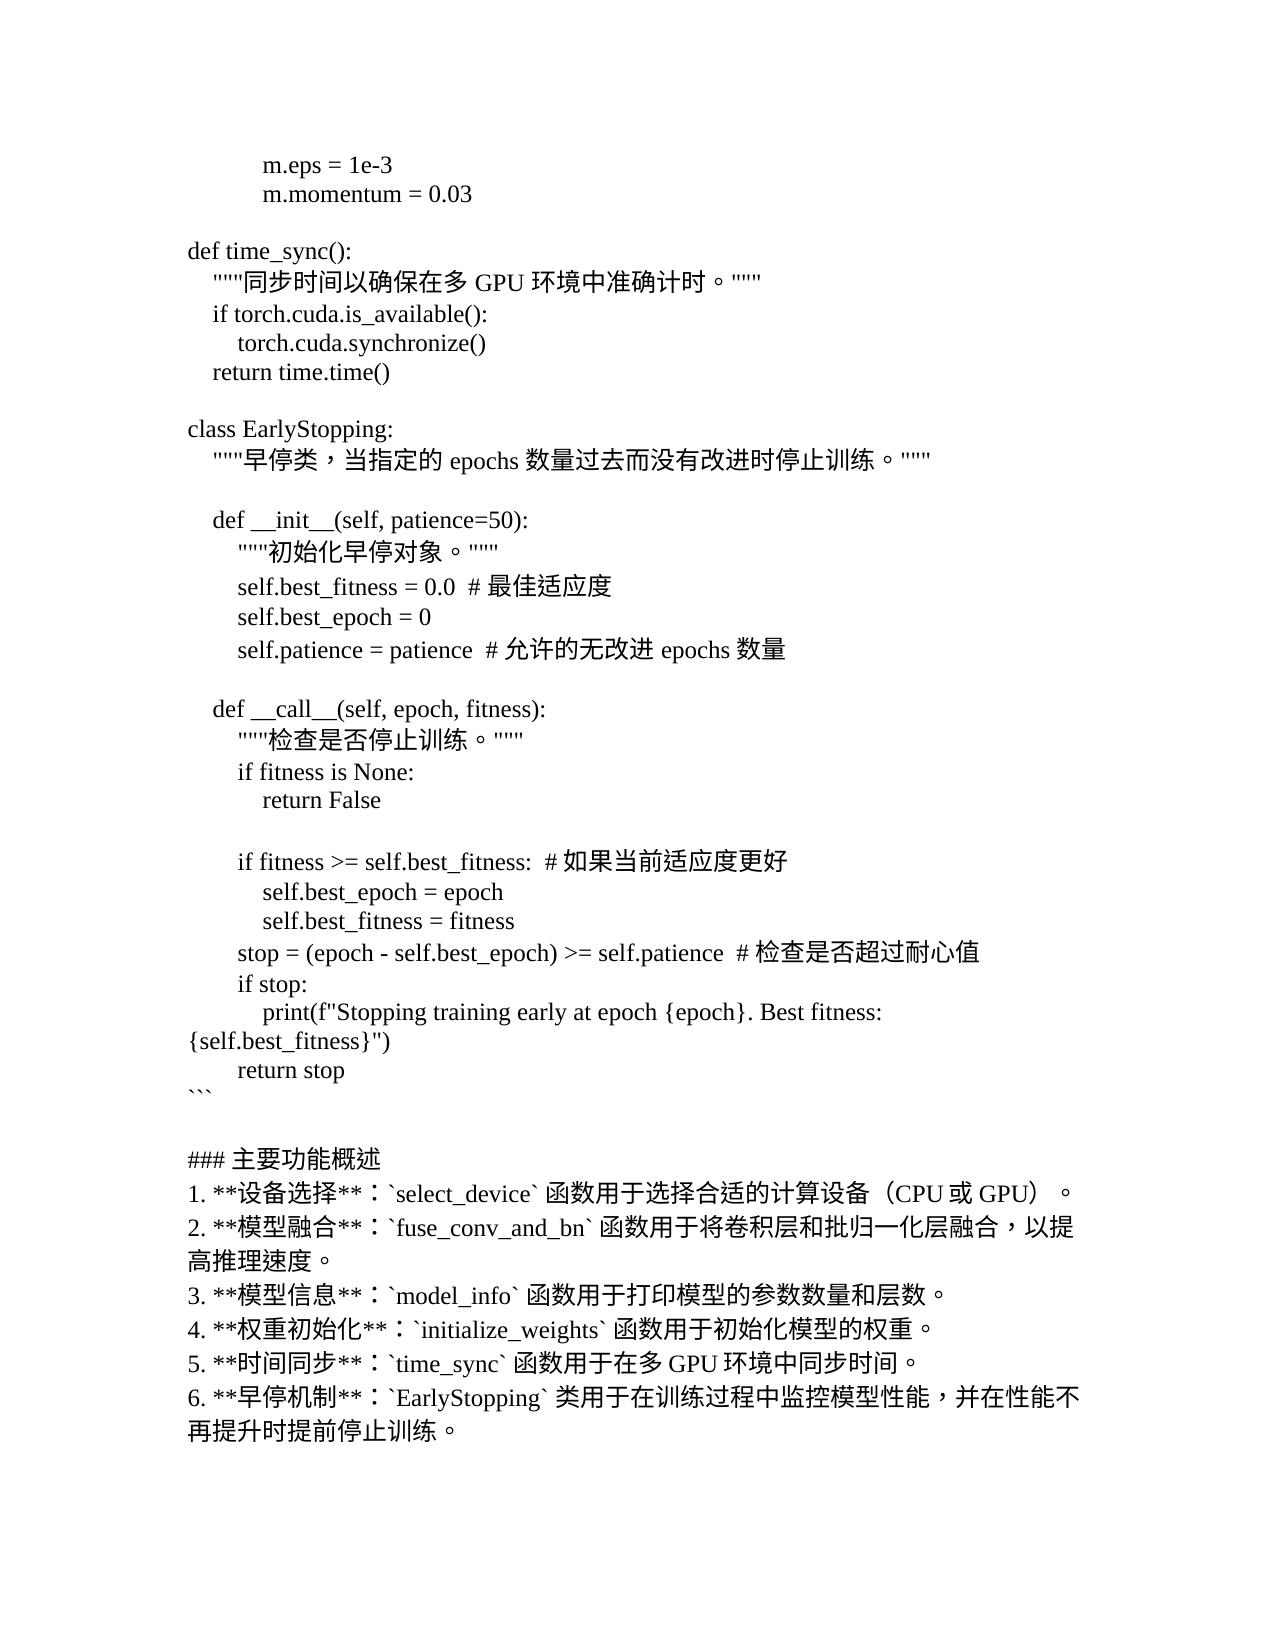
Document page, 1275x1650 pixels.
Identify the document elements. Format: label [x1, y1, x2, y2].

text [187, 150, 1087, 1477]
